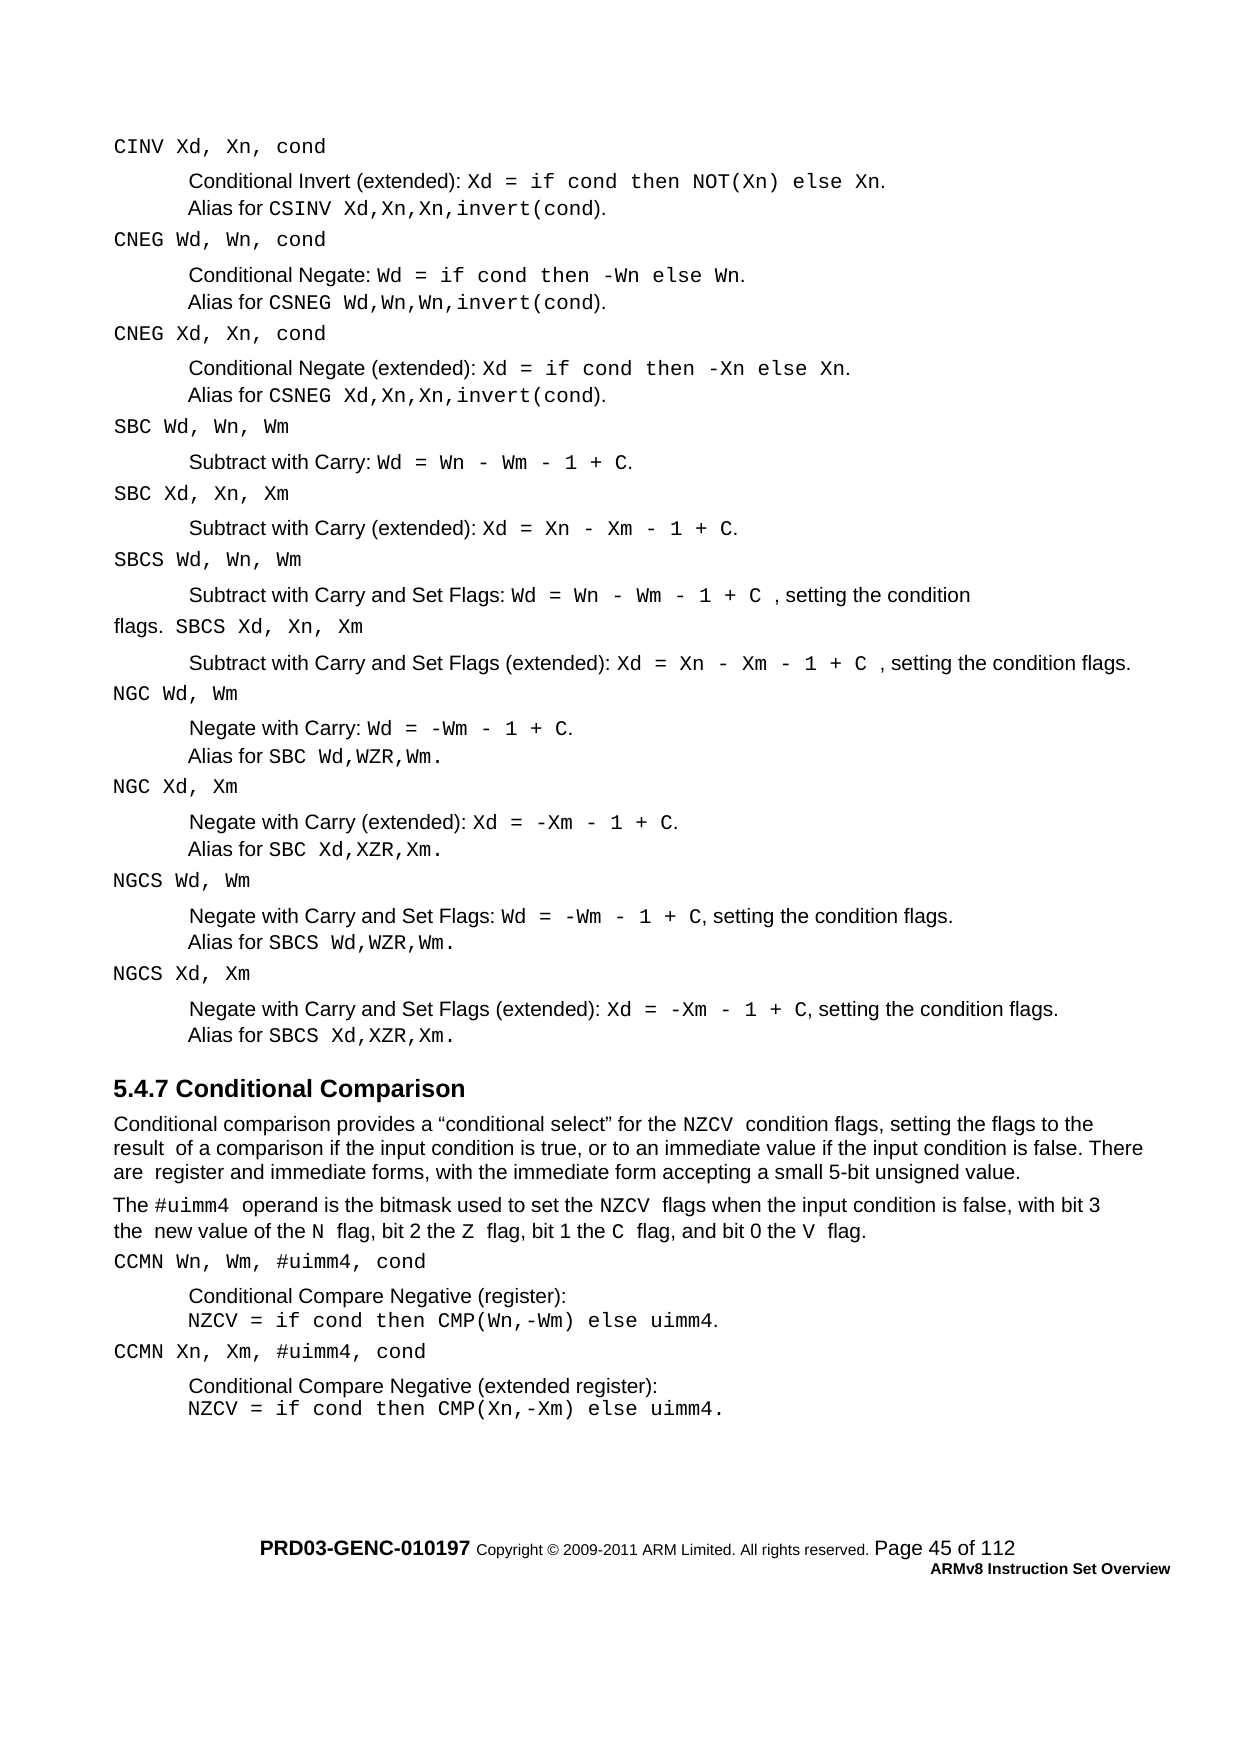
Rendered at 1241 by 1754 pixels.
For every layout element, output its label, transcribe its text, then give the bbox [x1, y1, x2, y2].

text Subtract with Carry (extended): Xd = Xn - Xm - 1 + C. [188, 516, 1175, 542]
text NZCV = if cond then CMP(Wn,-Wm) else uimm4. [188, 1308, 1175, 1334]
text Conditional comparison provides a “conditional select” for the NZCV condition flags, setting the flags to the result of a comparison if the input condition is true, or to an immediate value if the input condition is false. There are register and immediate forms, with the immediate form accepting a small 5-bit unsigned value. [113, 1112, 1149, 1183]
text ARMv8 Instruction Set Overview [100, 1560, 1171, 1578]
text Conditional Invert (extended): Xd = if cond then NOT(Xn) else Xn. [188, 169, 1175, 195]
text Alias for CSINV Xd,Xn,Xn,invert(cond). [188, 196, 1175, 222]
text SBC Xd, Xn, Xm [114, 483, 1175, 506]
text Negate with Carry: Wd = -Wm - 1 + C. [189, 716, 1175, 742]
text Conditional Compare Negative (extended register): [188, 1374, 1175, 1398]
text CCMN Wn, Wm, #uimm4, cond [114, 1251, 1175, 1275]
text Alias for SBC Xd,XZR,Xm. [188, 837, 1175, 862]
text Subtract with Carry: Wd = Wn - Wm - 1 + C. [188, 450, 1175, 476]
text Alias for SBCS Wd,WZR,Wm. [188, 930, 1175, 956]
text SBC Wd, Wn, Wm [114, 416, 1175, 440]
text Alias for CSNEG Xd,Xn,Xn,invert(cond). [188, 383, 1175, 409]
text Alias for SBC Wd,WZR,Wm. [188, 743, 1175, 769]
text Subtract with Carry and Set Flags: Wd = Wn - Wm - 1 + C , setting the condition flags. SBCS Xd, Xn, Xm [114, 582, 1024, 640]
text NGC Xd, Xm [113, 776, 1175, 800]
text Negate with Carry and Set Flags (extended): Xd = -Xm - 1 + C, setting the condition flags. Alias for SBCS Xd,XZR,Xm. [188, 997, 1071, 1049]
text CNEG Wd, Wn, cond [114, 229, 1175, 253]
text Alias for CSNEG Wd,Wn,Wn,invert(cond). [188, 290, 1175, 316]
text NGCS Xd, Xm [113, 963, 1175, 987]
text Conditional Negate: Wd = if cond then -Wn else Wn. [188, 263, 1175, 288]
text Negate with Carry (extended): Xd = -Xm - 1 + C. [189, 810, 1175, 836]
text PRD03-GENC-010197 Copyright © 2009-2011 ARM Limited. All rights reserved. Page 45 of 112 [100, 1536, 1175, 1560]
text 5.4.7 Conditional Comparison [113, 1074, 1175, 1103]
text NGCS Wd, Wm [113, 870, 1175, 893]
text CNEG Xd, Xn, cond [114, 323, 1175, 346]
text Subtract with Carry and Set Flags (extended): Xd = Xn - Xm - 1 + C , setting the condition flags. NGC Wd, Wm [113, 651, 1137, 706]
text CINV Xd, Xn, cond [114, 136, 1175, 159]
text SBCS Wd, Wn, Wm [114, 549, 1175, 573]
text Negate with Carry and Set Flags: Wd = -Wm - 1 + C, setting the condition flags. [189, 903, 1175, 929]
text Conditional Compare Negative (register): [188, 1284, 1175, 1308]
text Conditional Negate (extended): Xd = if cond then -Xn else Xn. [188, 356, 1175, 382]
text The #uimm4 operand is the bitmask used to set the NZCV flags when the input condition is false, with bit 3 the new value of the N flag, bit 2 the Z flag, bit 1 the C flag, and bit 0 the V flag. [113, 1193, 1129, 1244]
text NZCV = if cond then CMP(Xn,-Xm) else uimm4. [188, 1398, 1175, 1421]
text CCMN Xn, Xm, #uimm4, cond [114, 1341, 1175, 1365]
